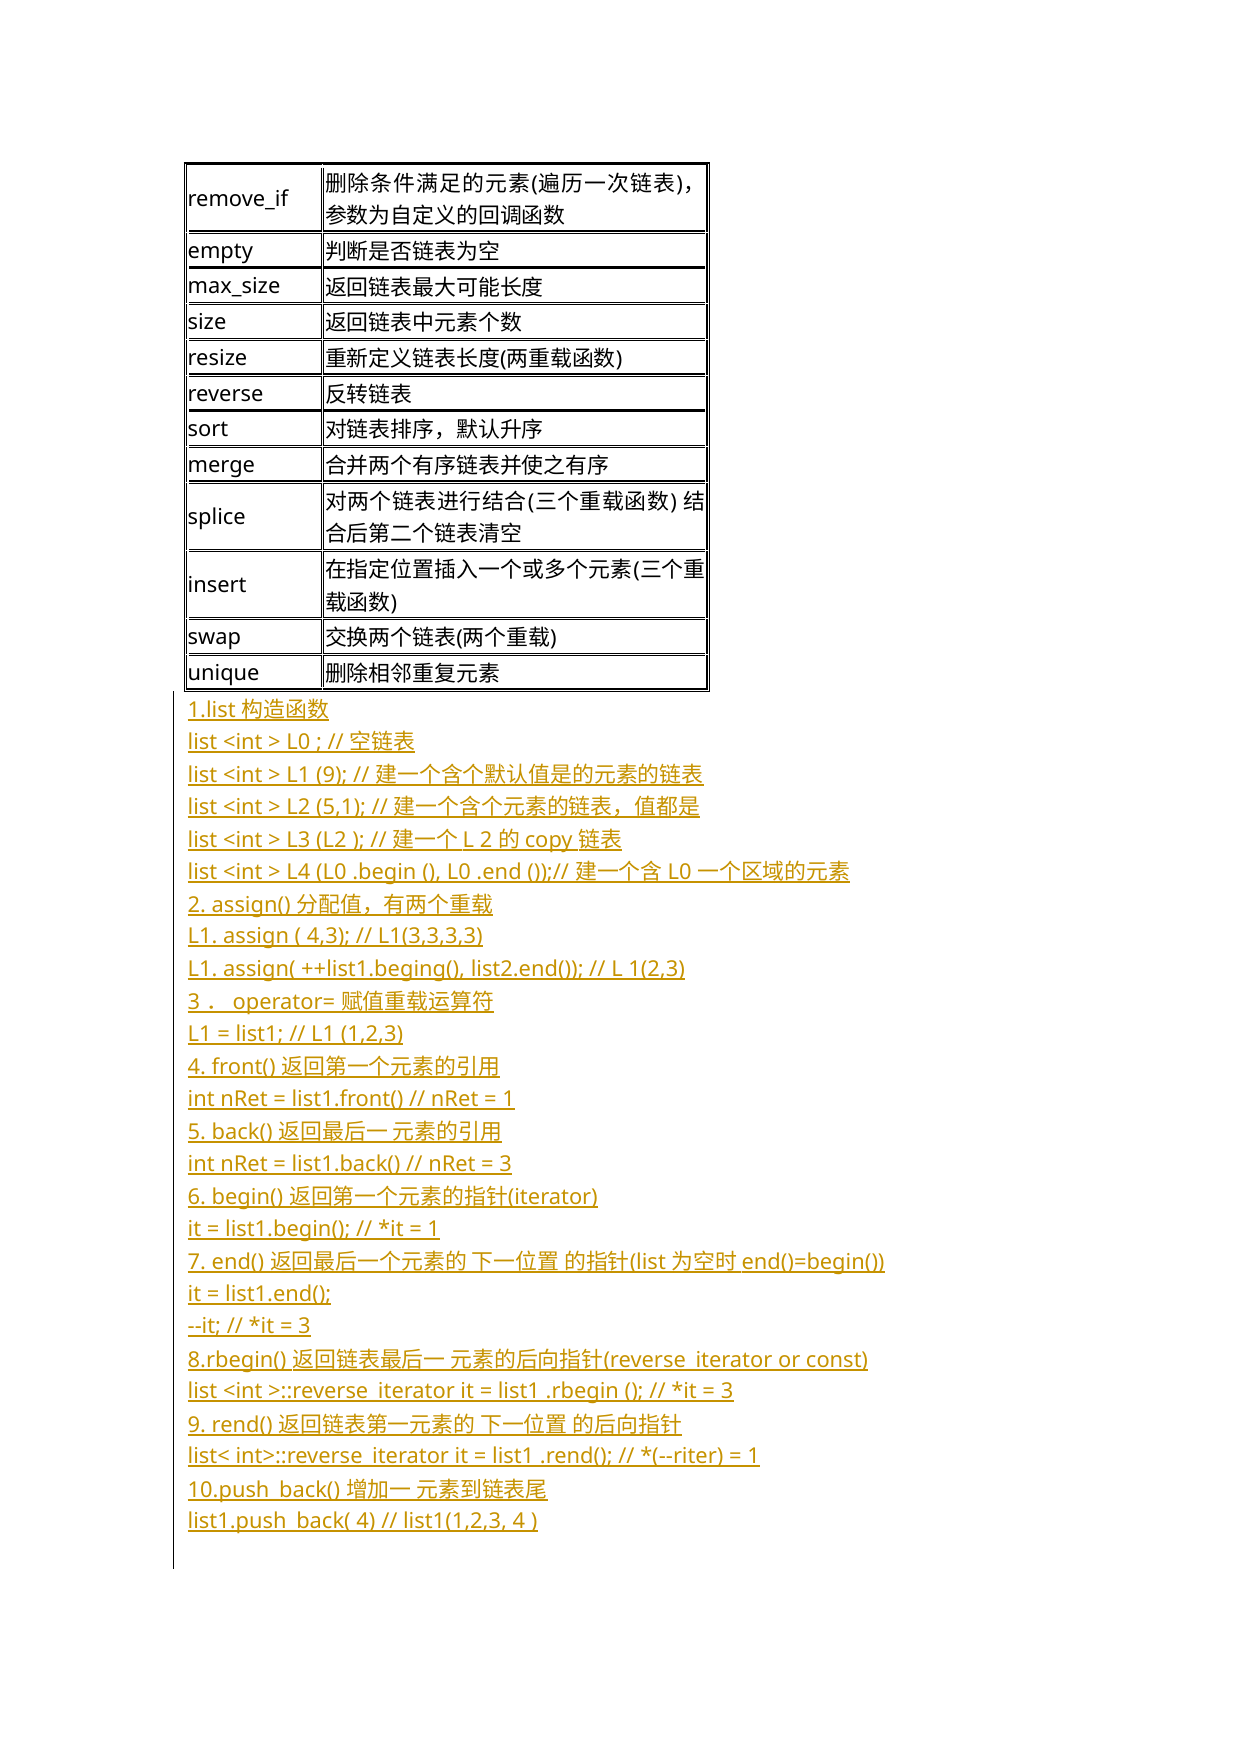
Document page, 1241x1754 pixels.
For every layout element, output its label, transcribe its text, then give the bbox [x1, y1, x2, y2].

table_cell insert [187, 549, 321, 617]
table_cell remove_if [187, 165, 322, 230]
table_cell 删除条件满足的元素(遍历一次链表)，参数为自定义的回调函数 [323, 165, 706, 230]
table_cell splice [187, 480, 321, 548]
table_cell 对两个链表进行结合(三个重载函数) 结合后第二个链表清空 [324, 480, 707, 548]
table_cell sort [187, 409, 321, 444]
table_cell empty [187, 230, 321, 266]
table_cell 返回链表最大可能长度 [324, 266, 706, 302]
table_cell 删除相邻重复元素 [323, 653, 707, 688]
table_cell 合并两个有序链表并使之有序 [324, 445, 707, 480]
table_cell 反转链表 [324, 373, 707, 409]
table_cell unique [187, 653, 322, 688]
table_cell swap [185, 617, 322, 652]
table_cell resize [187, 338, 321, 373]
table_cell merge [187, 445, 321, 480]
table_cell 判断是否链表为空 [324, 230, 707, 266]
table_cell reverse [187, 373, 321, 409]
table_cell max_size [187, 266, 321, 302]
table_cell 在指定位置插入一个或多个元素(三个重载函数) [324, 549, 707, 617]
table_cell 重新定义链表长度(两重载函数) [324, 338, 707, 373]
table_cell 返回链表中元素个数 [323, 302, 708, 337]
table_cell 对链表排序，默认升序 [324, 409, 706, 444]
table_cell 交换两个链表(两个重载) [323, 617, 708, 652]
table_cell size [185, 302, 322, 337]
